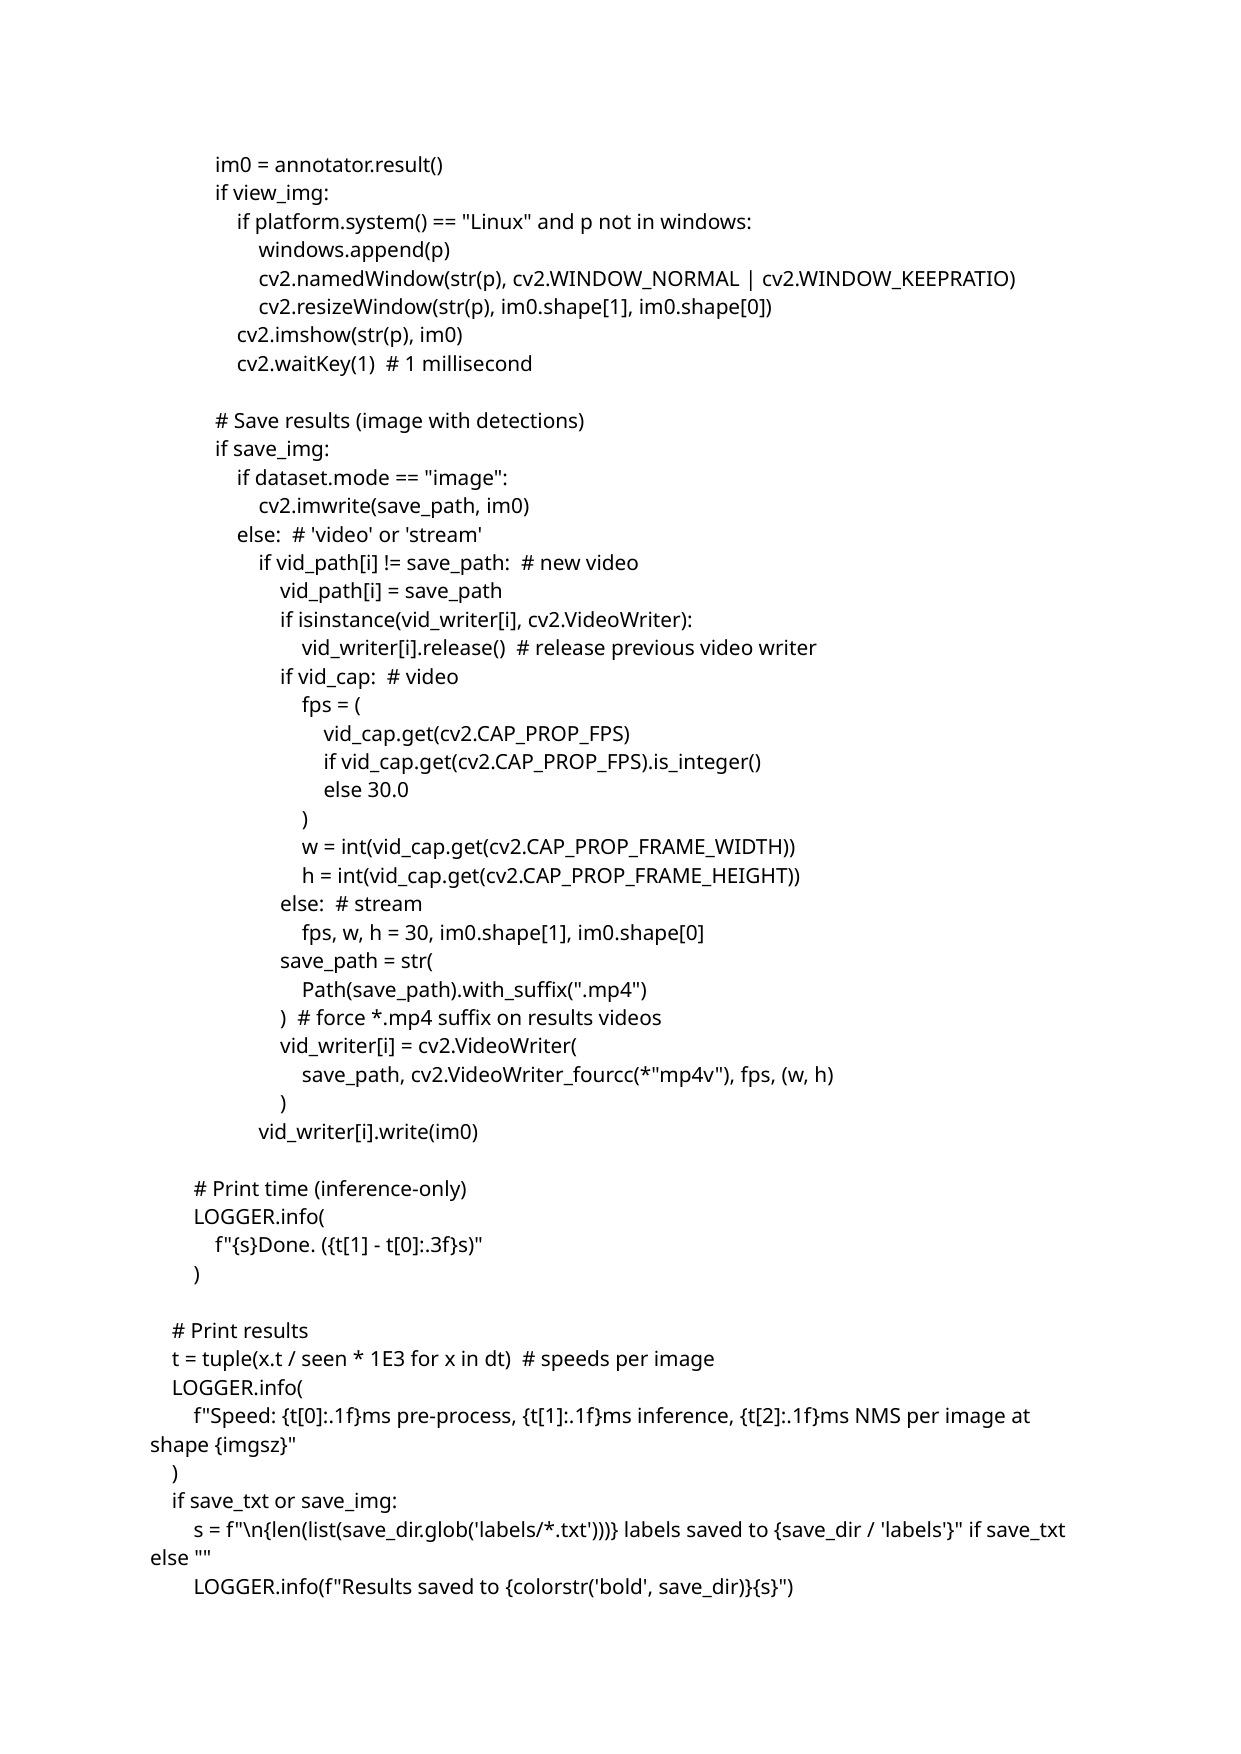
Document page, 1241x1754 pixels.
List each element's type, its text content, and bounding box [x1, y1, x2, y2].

text if dataset.mode == "image": [150, 463, 1090, 491]
text f"{s}Done. ({t[1] - t[0]:.3f}s)" [150, 1231, 1090, 1259]
text save_path, cv2.VideoWriter_fourcc(*"mp4v"), fps, (w, h) [150, 1060, 1090, 1088]
text else: # stream [150, 889, 1090, 918]
text vid_writer[i].write(im0) [150, 1117, 1090, 1145]
text if save_txt or save_img: [150, 1487, 1090, 1515]
text if view_img: [150, 178, 1090, 207]
text ) [150, 1458, 1090, 1487]
text ) # force *.mp4 suffix on results videos [150, 1003, 1090, 1032]
text im0 = annotator.result() [150, 150, 1090, 178]
text vid_path[i] = save_path [150, 577, 1090, 605]
text windows.append(p) [150, 235, 1090, 264]
text ) [150, 1259, 1090, 1287]
text if vid_path[i] != save_path: # new video [150, 548, 1090, 577]
text ) [150, 1088, 1090, 1117]
text cv2.namedWindow(str(p), cv2.WINDOW_NORMAL | cv2.WINDOW_KEEPRATIO) [150, 264, 1090, 292]
text else 30.0 [150, 776, 1090, 804]
text cv2.waitKey(1) # 1 millisecond [150, 349, 1090, 377]
text cv2.imwrite(save_path, im0) [150, 491, 1090, 520]
text s = f"\n{len(list(save_dir.glob('labels/*.txt')))} labels saved to {save_dir / 'labels'}" if save_txt else "" [150, 1515, 1090, 1572]
text cv2.resizeWindow(str(p), im0.shape[1], im0.shape[0]) [150, 292, 1090, 321]
text ) [150, 804, 1090, 832]
text if isinstance(vid_writer[i], cv2.VideoWriter): [150, 605, 1090, 633]
text t = tuple(x.t / seen * 1E3 for x in dt) # speeds per image [150, 1344, 1090, 1373]
text # Print results [150, 1316, 1090, 1344]
text if platform.system() == "Linux" and p not in windows: [150, 207, 1090, 235]
text # Print time (inference-only) [150, 1174, 1090, 1202]
text if vid_cap: # video [150, 662, 1090, 690]
text if save_img: [150, 434, 1090, 463]
text vid_writer[i] = cv2.VideoWriter( [150, 1032, 1090, 1060]
text # Save results (image with detections) [150, 406, 1090, 434]
text vid_cap.get(cv2.CAP_PROP_FPS) [150, 719, 1090, 747]
text vid_writer[i].release() # release previous video writer [150, 633, 1090, 662]
text cv2.imshow(str(p), im0) [150, 321, 1090, 349]
text fps, w, h = 30, im0.shape[1], im0.shape[0] [150, 918, 1090, 946]
text w = int(vid_cap.get(cv2.CAP_PROP_FRAME_WIDTH)) [150, 832, 1090, 861]
text save_path = str( [150, 946, 1090, 975]
text LOGGER.info(f"Results saved to {colorstr('bold', save_dir)}{s}") [150, 1572, 1090, 1600]
text f"Speed: {t[0]:.1f}ms pre-process, {t[1]:.1f}ms inference, {t[2]:.1f}ms NMS per image at shape {imgsz}" [150, 1401, 1090, 1458]
text else: # 'video' or 'stream' [150, 520, 1090, 548]
text Path(save_path).with_suffix(".mp4") [150, 975, 1090, 1003]
text h = int(vid_cap.get(cv2.CAP_PROP_FRAME_HEIGHT)) [150, 861, 1090, 889]
text if vid_cap.get(cv2.CAP_PROP_FPS).is_integer() [150, 747, 1090, 776]
text LOGGER.info( [150, 1202, 1090, 1231]
text fps = ( [150, 690, 1090, 719]
text LOGGER.info( [150, 1373, 1090, 1401]
